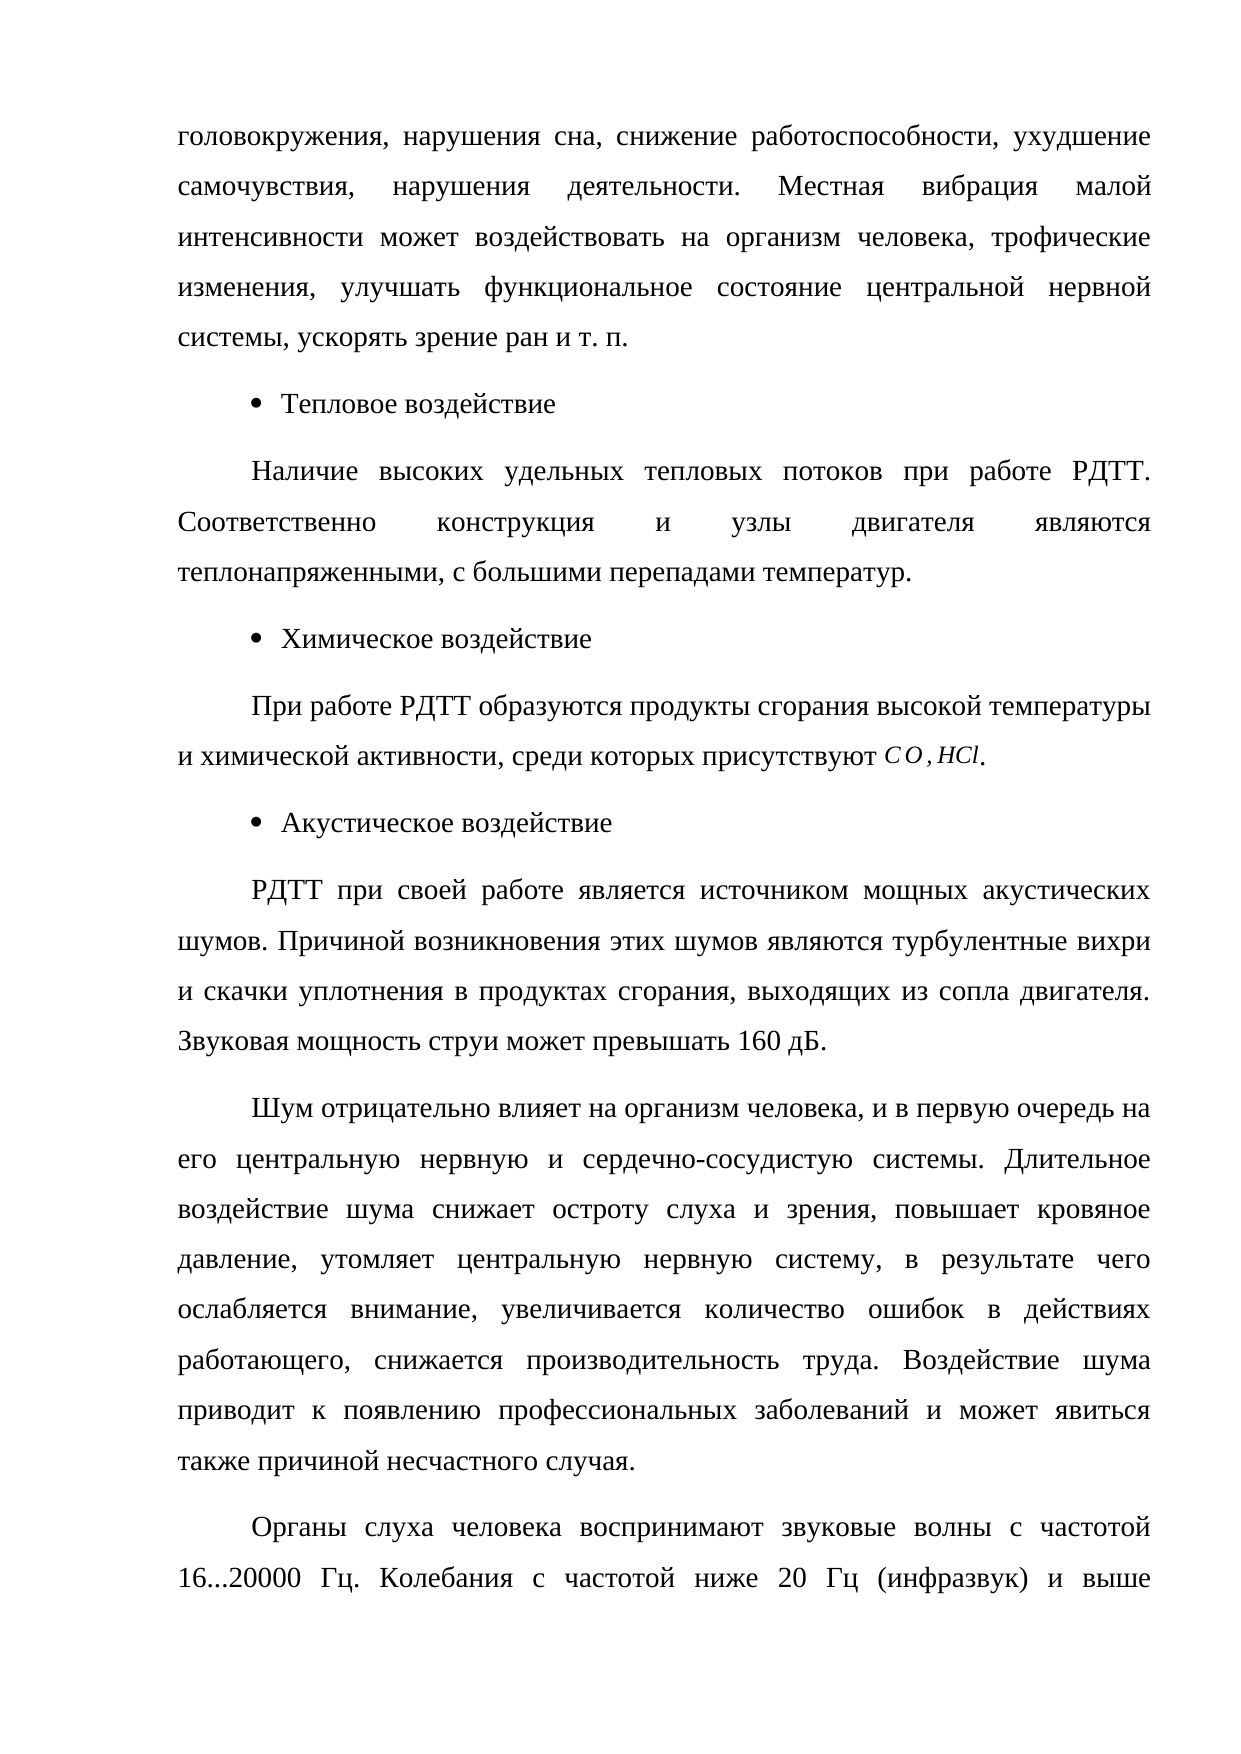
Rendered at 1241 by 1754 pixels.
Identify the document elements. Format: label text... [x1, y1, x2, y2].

list Химическое воздействие [251, 621, 1152, 655]
text РДТТ при своей работе является источником мощных акустических шумов. Причиной возникновения этих шумов являются турбулентные вихри и скачки уплотнения в продуктах сгорания, выходящих из сопла двигателя. Звуковая мощность струи может превышать 160 дБ. [177, 872, 1152, 1057]
text Наличие высоких удельных тепловых потоков при работе РДТТ. Соответственно конструкция и узлы двигателя являются теплонапряженными, с большими перепадами температур. [177, 453, 1152, 588]
list Акустическое воздействие [251, 805, 1152, 839]
text При работе РДТТ образуются продукты сгорания высокой температуры и химической активности, среди которых присутствуют . [177, 688, 1152, 772]
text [177, 1509, 1152, 1593]
text Шум отрицательно влияет на организм человека, и в первую очередь на его центральную нервную и сердечно-сосудистую системы. Длительное воздействие шума снижает остроту слуха и зрения, повышает кровяное давление, утомляет центральную нервную систему, в результате чего ослабляется внимание, увеличивается количество ошибок в действиях работающего, снижается производительность труда. Воздействие шума приводит к появлению профессиональных заболеваний и может явиться также причиной несчастного случая. [177, 1090, 1152, 1476]
list Тепловое воздействие [251, 386, 1152, 420]
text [177, 118, 1152, 353]
